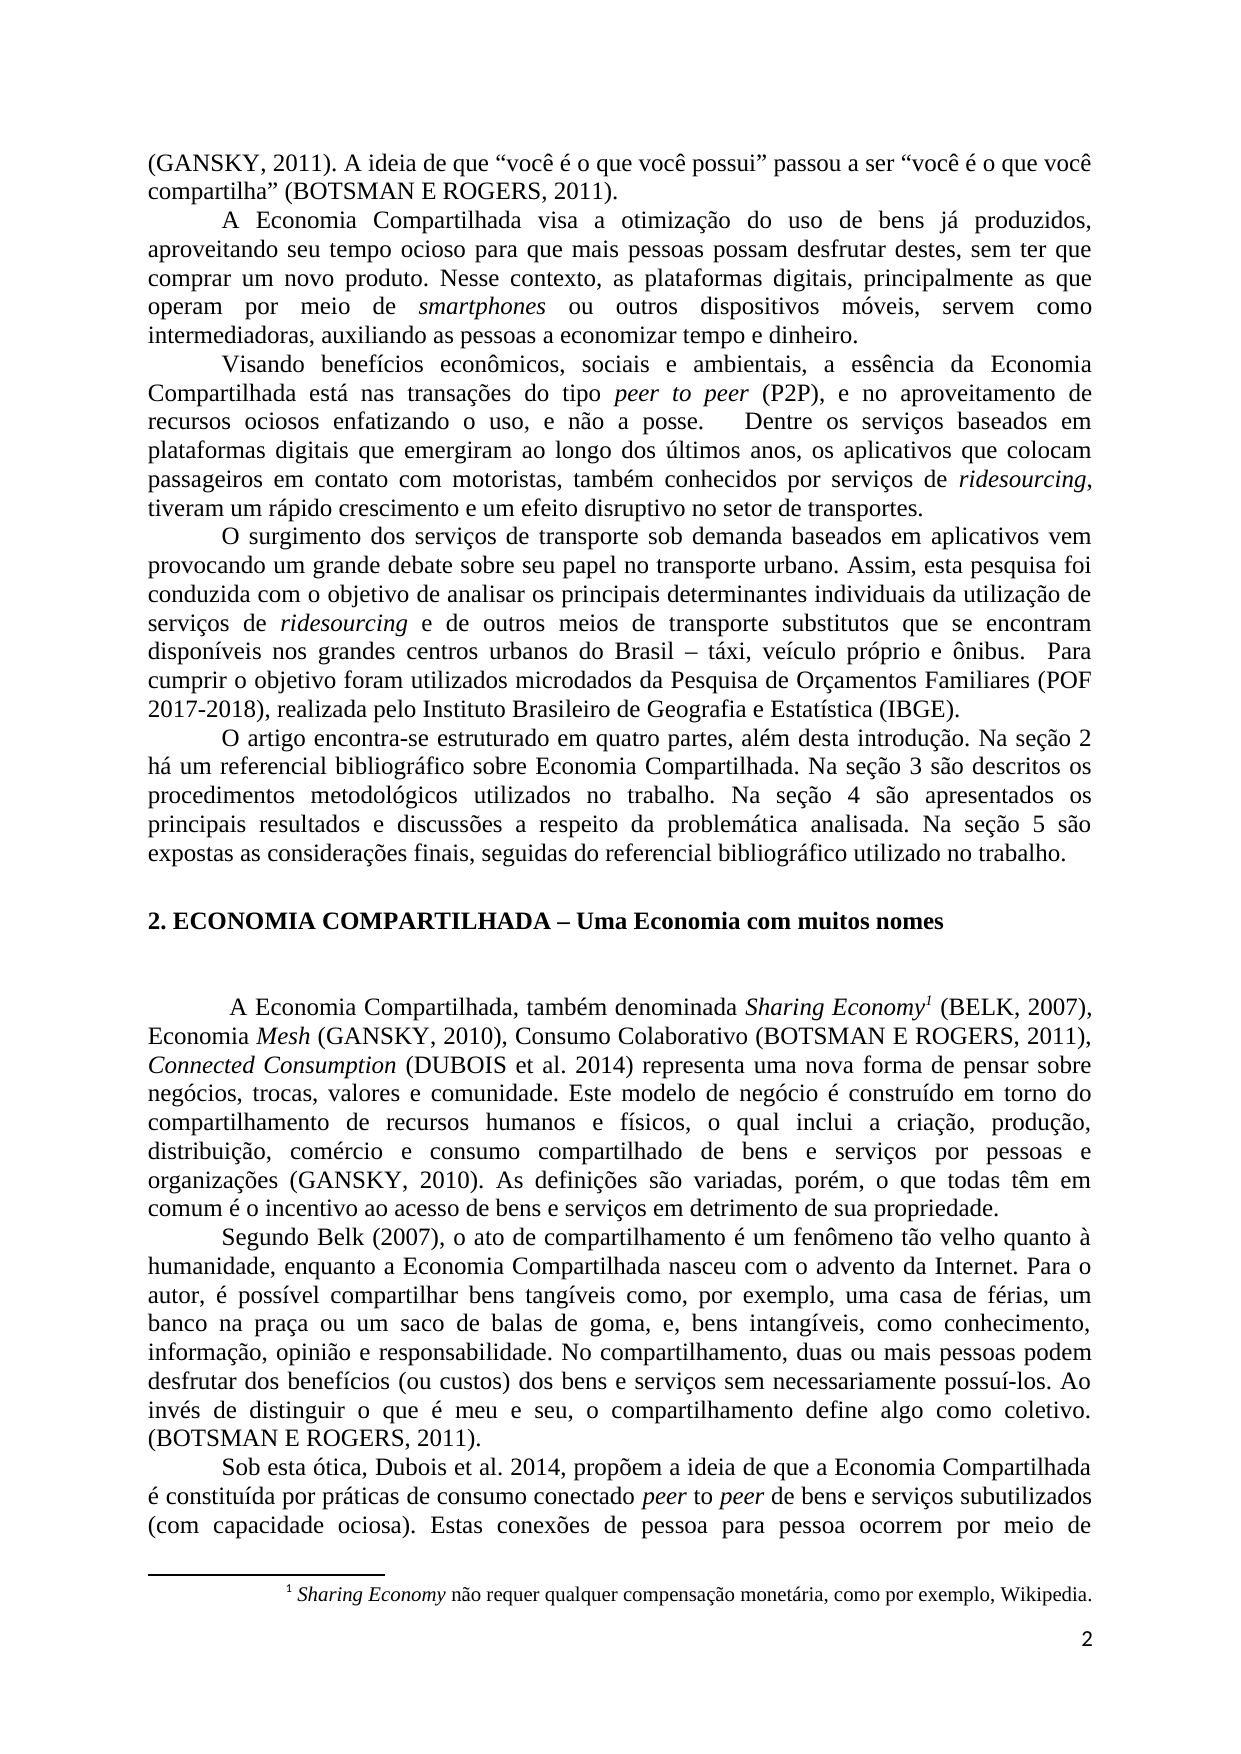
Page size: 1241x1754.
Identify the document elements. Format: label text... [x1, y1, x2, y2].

text Visando benefícios econômicos, sociais e ambientais, a essência da Economia Compartilhada está nas transações do tipo peer to peer (P2P), e no aproveitamento de recursos ociosos enfatizando o uso, e não a posse. Dentre os serviços baseados em plataformas digitais que emergiram ao longo dos últimos anos, os aplicativos que colocam passageiros em contato com motoristas, também conhecidos por serviços de ridesourcing, tiveram um rápido crescimento e um efeito disruptivo no setor de transportes. [148, 349, 1092, 521]
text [148, 1452, 1092, 1538]
text 2. ECONOMIA COMPARTILHADA – Uma Economia com muitos nomes [148, 906, 1092, 935]
text Segundo Belk (2007), o ato de compartilhamento é um fenômeno tão velho quanto à humanidade, enquanto a Economia Compartilhada nasceu com o advento da Internet. Para o autor, é possível compartilhar bens tangíveis como, por exemplo, uma casa de férias, um banco na praça ou um saco de balas de goma, e, bens intangíveis, como conhecimento, informação, opinião e responsabilidade. No compartilhamento, duas ou mais pessoas podem desfrutar dos benefícios (ou custos) dos bens e serviços sem necessariamente possuí-los. Ao invés de distinguir o que é meu e seu, o compartilhamento define algo como coletivo. (BOTSMAN E ROGERS, 2011). [148, 1222, 1092, 1452]
text O surgimento dos serviços de transporte sob demanda baseados em aplicativos vem provocando um grande debate sobre seu papel no transporte urbano. Assim, esta pesquisa foi conduzida com o objetivo de analisar os principais determinantes individuais da utilização de serviços de ridesourcing e de outros meios de transporte substitutos que se encontram disponíveis nos grandes centros urbanos do Brasil – táxi, veículo próprio e ônibus. Para cumprir o objetivo foram utilizados microdados da Pesquisa de Orçamentos Familiares (POF 2017-2018), realizada pelo Instituto Brasileiro de Geografia e Estatística (IBGE). [148, 521, 1092, 723]
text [148, 148, 1092, 205]
text A Economia Compartilhada visa a otimização do uso de bens já produzidos, aproveitando seu tempo ocioso para que mais pessoas possam desfrutar destes, sem ter que comprar um novo produto. Nesse contexto, as plataformas digitais, principalmente as que operam por meio de smartphones ou outros dispositivos móveis, servem como intermediadoras, auxiliando as pessoas a economizar tempo e dinheiro. [148, 205, 1092, 349]
text A Economia Compartilhada, também denominada Sharing Economy (BELK, 2007), Economia Mesh (GANSKY, 2010), Consumo Colaborativo (BOTSMAN E ROGERS, 2011), Connected Consumption (DUBOIS et al. 2014) representa uma nova forma de pensar sobre negócios, trocas, valores e comunidade. Este modelo de negócio é construído em torno do compartilhamento de recursos humanos e físicos, o qual inclui a criação, produção, distribuição, comércio e consumo compartilhado de bens e serviços por pessoas e organizações (GANSKY, 2010). As definições são variadas, porém, o que todas têm em comum é o incentivo ao acesso de bens e serviços em detrimento de sua propriedade. [148, 992, 1092, 1222]
text O artigo encontra-se estruturado em quatro partes, além desta introdução. Na seção 2 há um referencial bibliográfico sobre Economia Compartilhada. Na seção 3 são descritos os procedimentos metodológicos utilizados no trabalho. Na seção 4 são apresentados os principais resultados e discussões a respeito da problemática analisada. Na seção 5 são expostas as considerações finais, seguidas do referencial bibliográfico utilizado no trabalho. [148, 723, 1092, 866]
